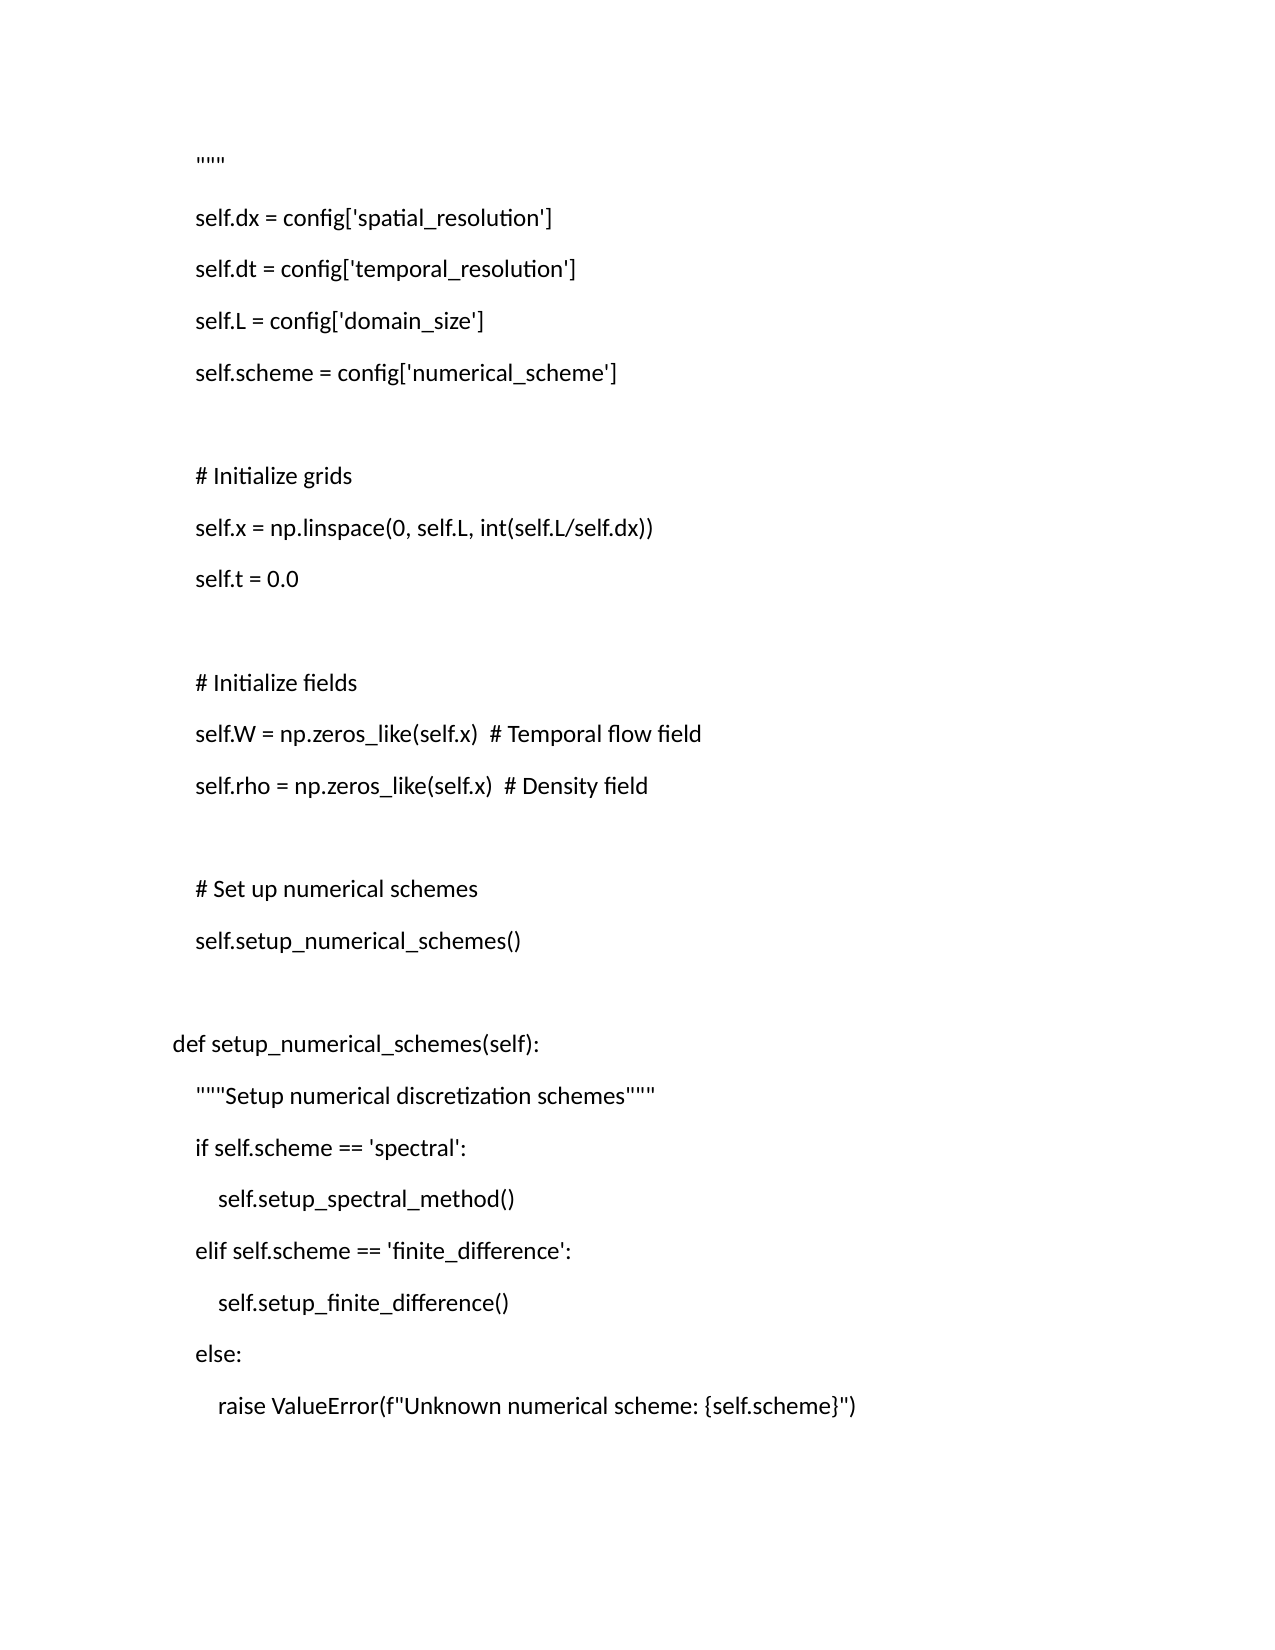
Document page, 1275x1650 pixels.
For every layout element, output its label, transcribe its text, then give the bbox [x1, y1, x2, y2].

text self.rho = np.zeros_like(self.x) # Density field [150, 770, 1125, 801]
text def setup_numerical_schemes(self): [150, 1028, 1125, 1059]
text self.W = np.zeros_like(self.x) # Temporal flow field [150, 718, 1125, 749]
text self.dt = config['temporal_resolution'] [150, 253, 1125, 284]
text # Initialize grids [150, 460, 1125, 491]
text raise ValueError(f"Unknown numerical scheme: {self.scheme}") [150, 1390, 1125, 1421]
text else: [150, 1338, 1125, 1369]
text self.dx = config['spatial_resolution'] [150, 202, 1125, 232]
text # Initialize fields [150, 667, 1125, 697]
text self.t = 0.0 [150, 563, 1125, 594]
text """Setup numerical discretization schemes""" [150, 1080, 1125, 1111]
text self.setup_finite_difference() [150, 1287, 1125, 1317]
text self.setup_numerical_schemes() [150, 925, 1125, 956]
text self.setup_spectral_method() [150, 1183, 1125, 1214]
text self.scheme = config['numerical_scheme'] [150, 357, 1125, 387]
text # Set up numerical schemes [150, 873, 1125, 904]
text self.x = np.linspace(0, self.L, int(self.L/self.dx)) [150, 512, 1125, 542]
text if self.scheme == 'spectral': [150, 1132, 1125, 1162]
text elif self.scheme == 'finite_difference': [150, 1235, 1125, 1266]
text self.L = config['domain_size'] [150, 305, 1125, 336]
text """ [150, 150, 1125, 181]
